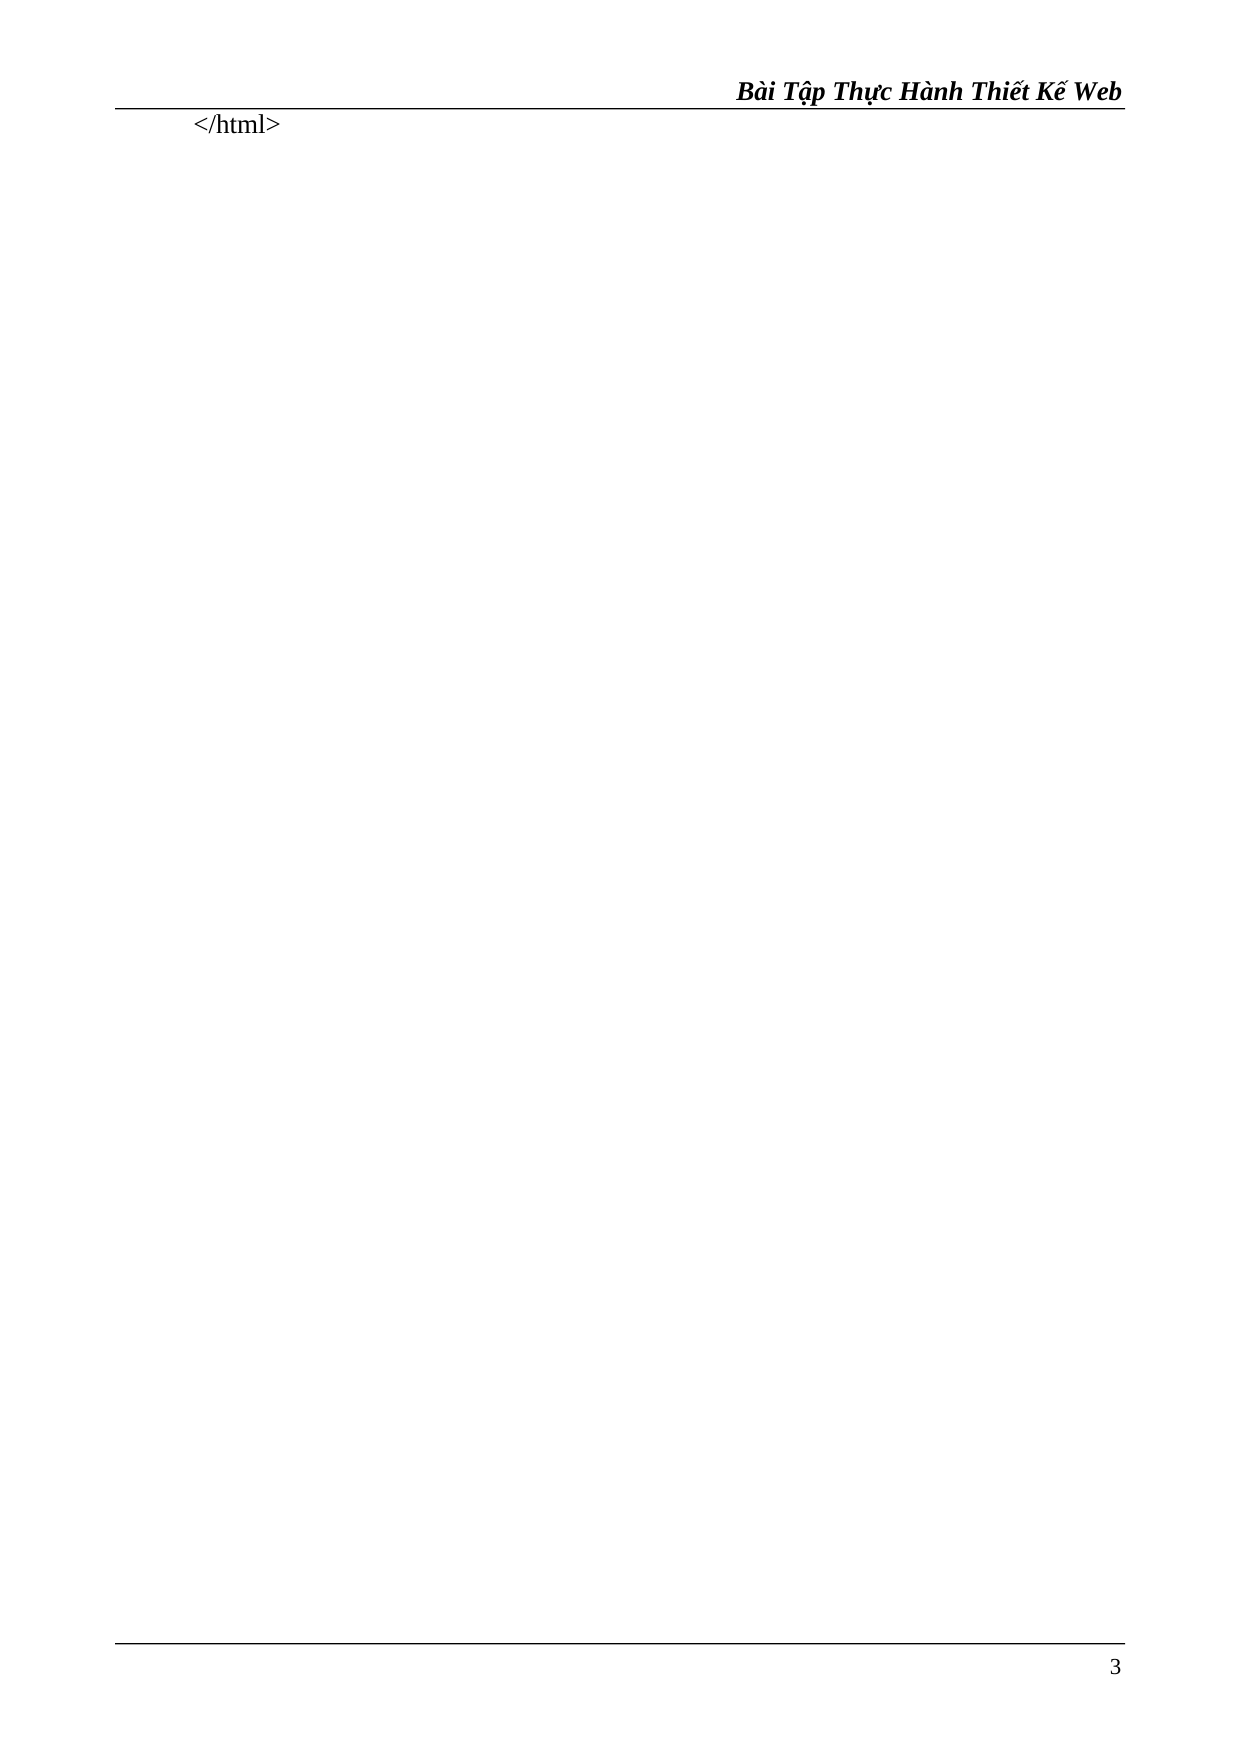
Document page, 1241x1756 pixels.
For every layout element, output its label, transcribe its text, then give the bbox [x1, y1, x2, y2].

text </html> [193, 108, 1167, 139]
